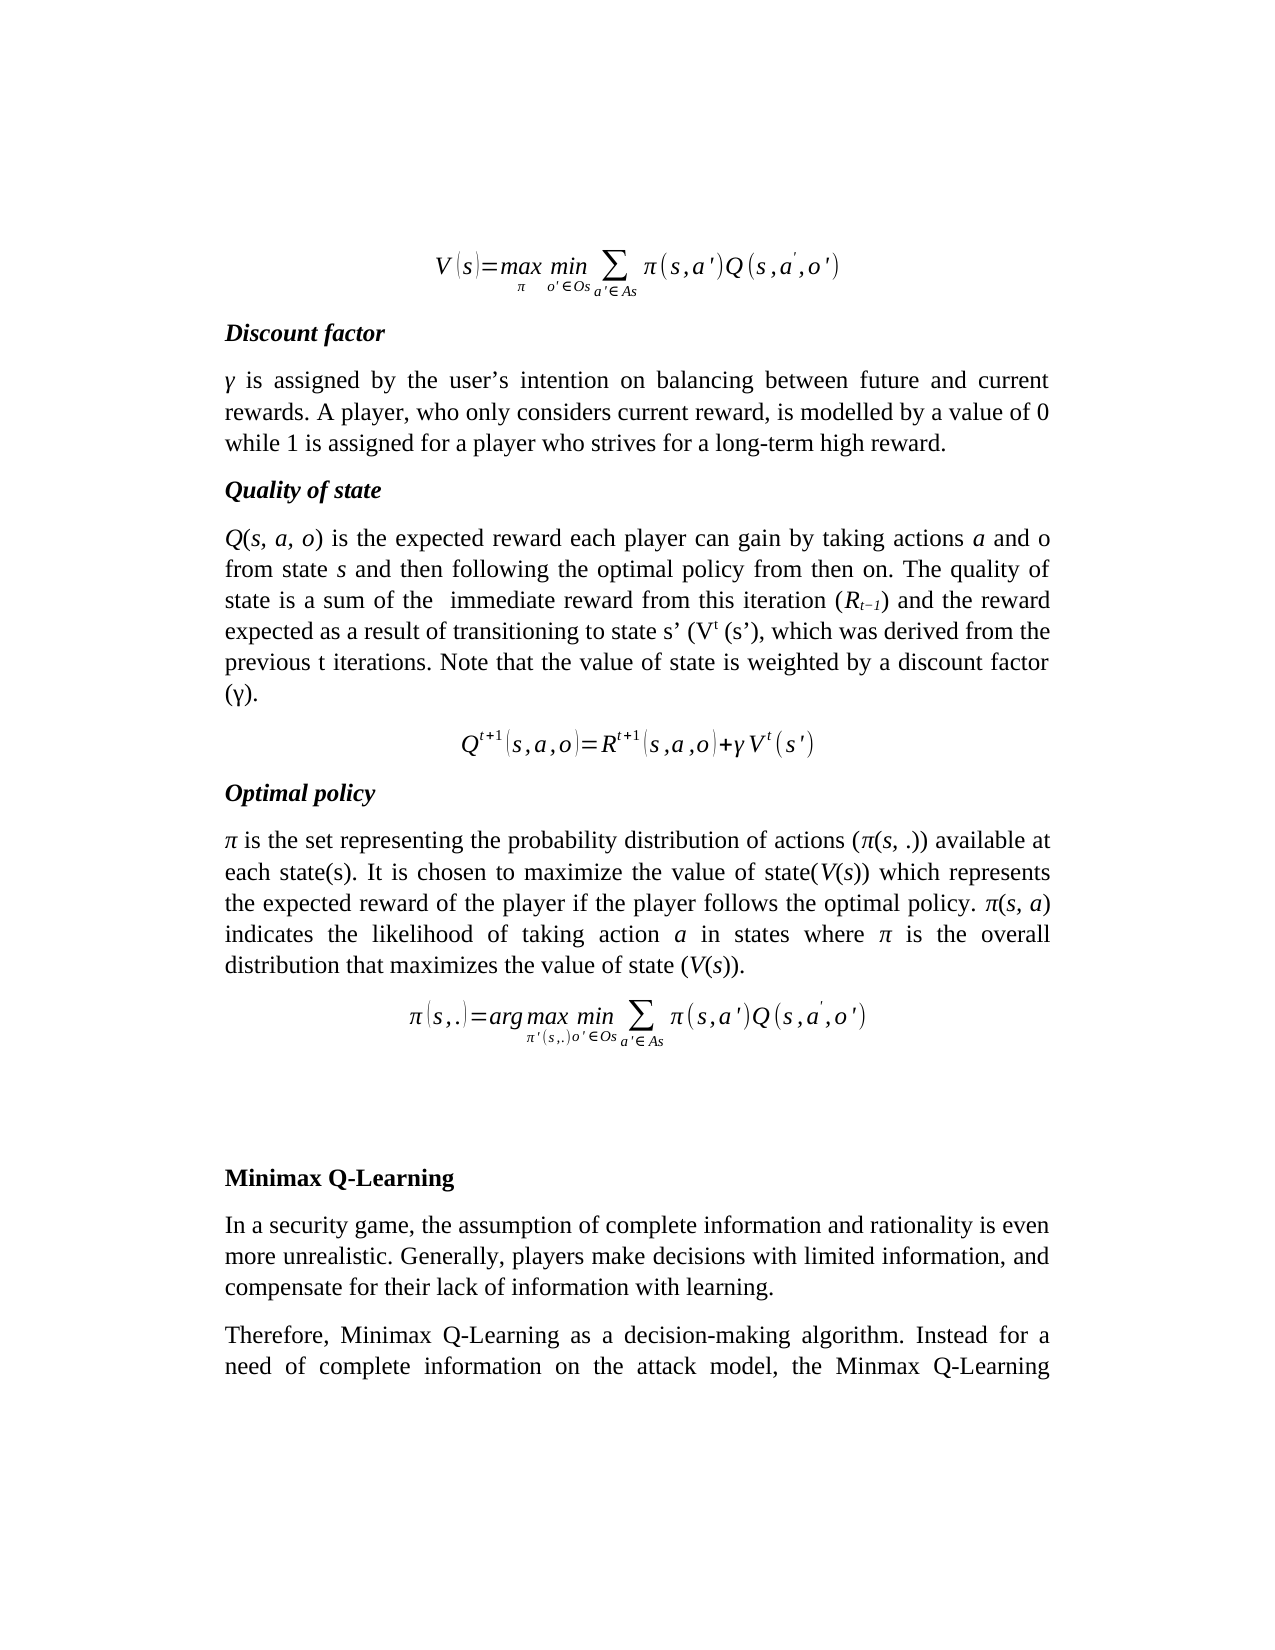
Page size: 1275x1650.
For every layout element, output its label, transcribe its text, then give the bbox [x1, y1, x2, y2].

text Optimal policy [224, 778, 1051, 807]
text Discount factor [224, 318, 1051, 347]
text Minimax Q-Learning [224, 1163, 1051, 1191]
text Quality of state [224, 475, 1051, 504]
text γ is assigned by the user’s intention on balancing between future and current rewards. A player, who only considers current reward, is modelled by a value of 0 while 1 is assigned for a player who strives for a long-term high reward. [224, 366, 1051, 456]
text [224, 1320, 1051, 1380]
text Q(s, a, o) is the expected reward each player can gain by taking actions a and o from state s and then following the optimal policy from then on. The quality of state is a sum of the immediate reward from this iteration (Rt−1) and the reward expected as a result of transitioning to state s’ (Vt (s’), which was derived from the previous t iterations. Note that the value of state is weighted by a discount factor (γ). [224, 523, 1051, 707]
text π is the set representing the probability distribution of actions (π(s, .)) available at each state(s). It is chosen to maximize the value of state(V(s)) which represents the expected reward of the player if the player follows the optimal policy. π(s, a) indicates the likelihood of taking action a in states where π is the overall distribution that maximizes the value of state (V(s)). [224, 826, 1051, 978]
text In a security game, the assumption of complete information and rationality is even more unrealistic. Generally, players make decisions with limited information, and compensate for their lack of information with learning. [224, 1210, 1051, 1301]
